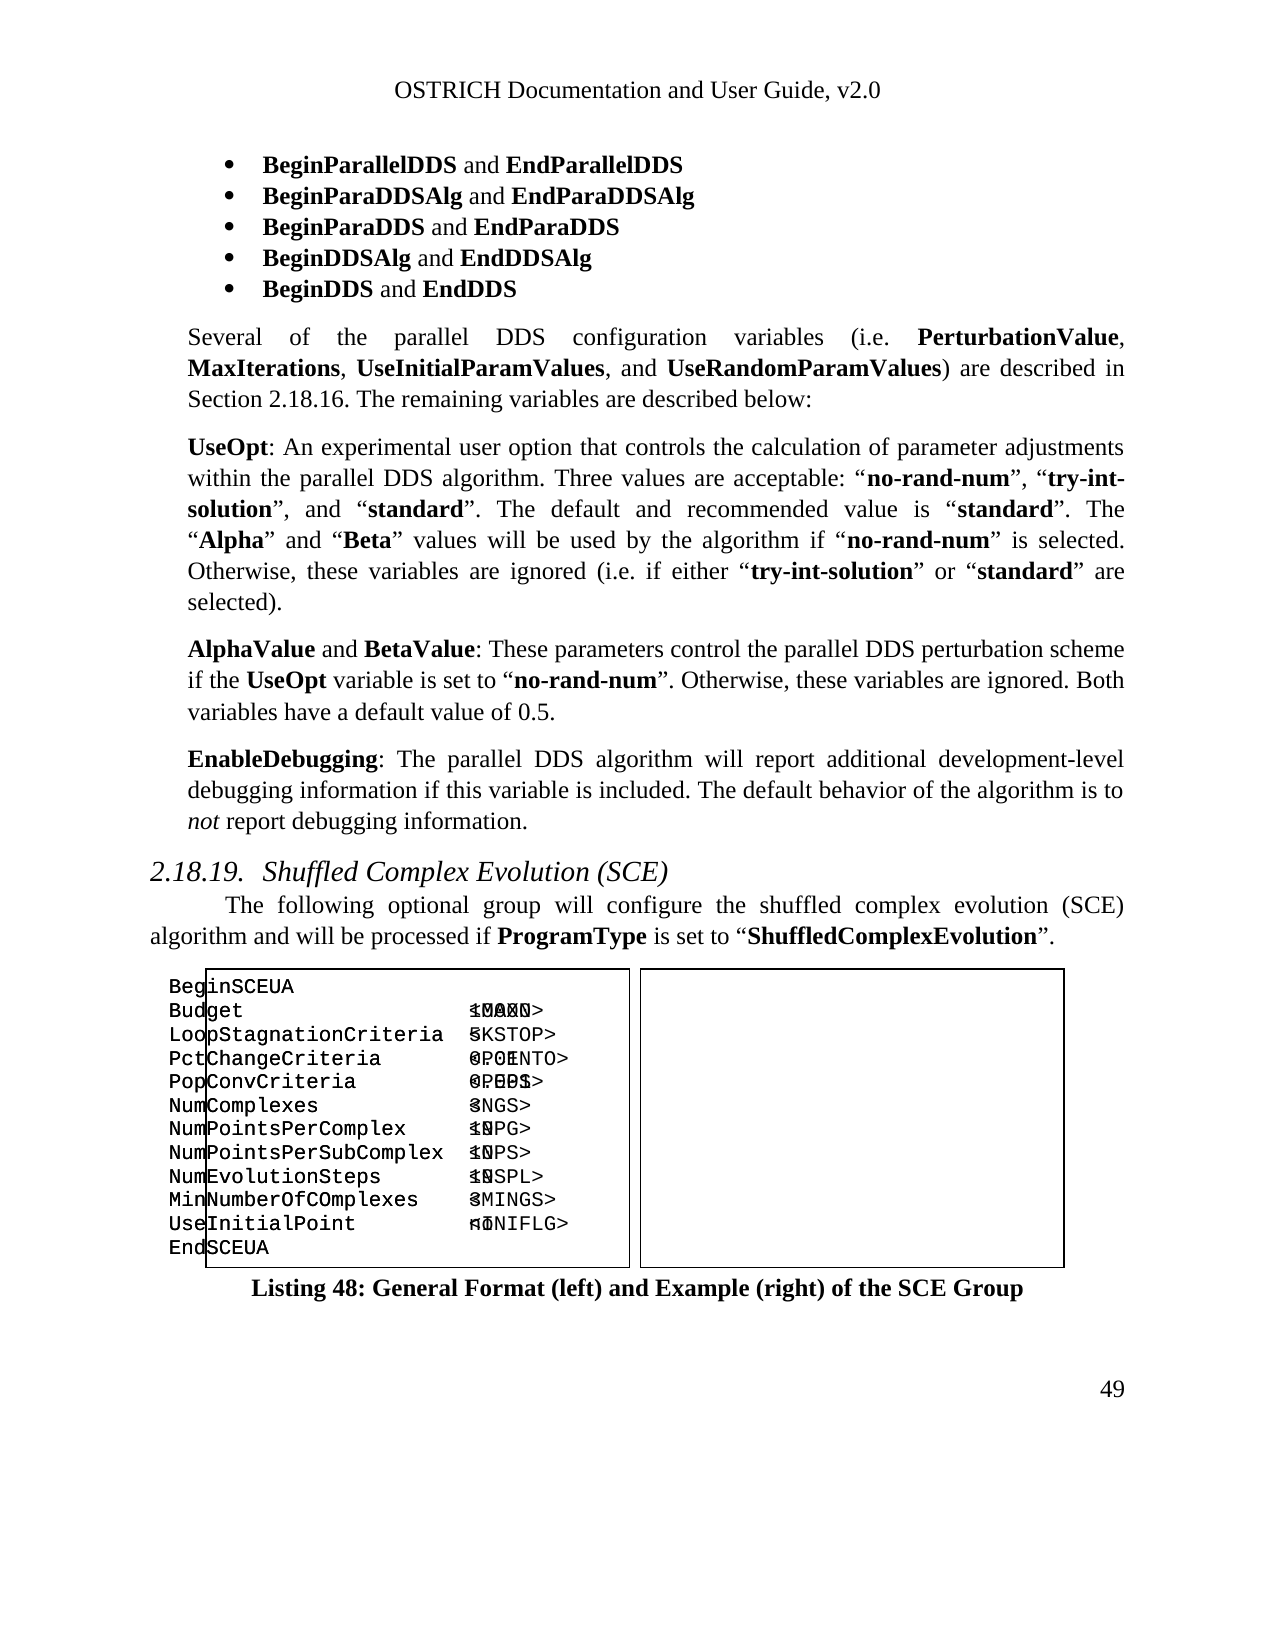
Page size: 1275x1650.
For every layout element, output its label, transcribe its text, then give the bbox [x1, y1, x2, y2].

text EnableDebugging: The parallel DDS algorithm will report additional development-level debugging information if this variable is included. The default behavior of the algorithm is to not report debugging information. [187, 744, 1125, 835]
list BeginDDSAlg and EndDDSAlg [225, 243, 1125, 272]
text The following optional group will configure the shuffled complex evolution (SCE) algorithm and will be processed if ProgramType is set to “ShuffledComplexEvolution”. [150, 890, 1125, 950]
text Several of the parallel DDS configuration variables (i.e. PerturbationValue, MaxIterations, UseInitialParamValues, and UseRandomParamValues) are described in Section 2.18.12. The remaining variables are described below: [187, 322, 1125, 413]
list BeginParallelDDS and EndParallelDDS [225, 150, 1125, 179]
text Listing 48: General Format (left) and Example (right) of the SCE Group [150, 1273, 1125, 1302]
text UseOpt: An experimental user option that controls the calculation of parameter adjustments within the parallel DDS algorithm. Three values are acceptable: “no-rand-num”, “try-int-solution”, and “standard”. The default and recommended value is “standard”. The “Alpha” and “Beta” values will be used by the algorithm if “no-rand-num” is selected. Otherwise, these variables are ignored (i.e. if either “try-int-solution” or “standard” are selected). [187, 432, 1125, 616]
subtitle Shuffled Complex Evolution (SCE) [150, 854, 1125, 888]
list BeginParaDDS and EndParaDDS [225, 212, 1125, 241]
list BeginParaDDSAlg and EndParaDDSAlg [225, 181, 1125, 210]
text AlphaValue and BetaValue: These parameters control the parallel DDS perturbation scheme if the UseOpt variable is set to “no-rand-num”. Otherwise, these variables are ignored. Both variables have a default value of 0.5. [187, 634, 1125, 725]
list BeginDDS and EndDDS [225, 274, 1125, 303]
